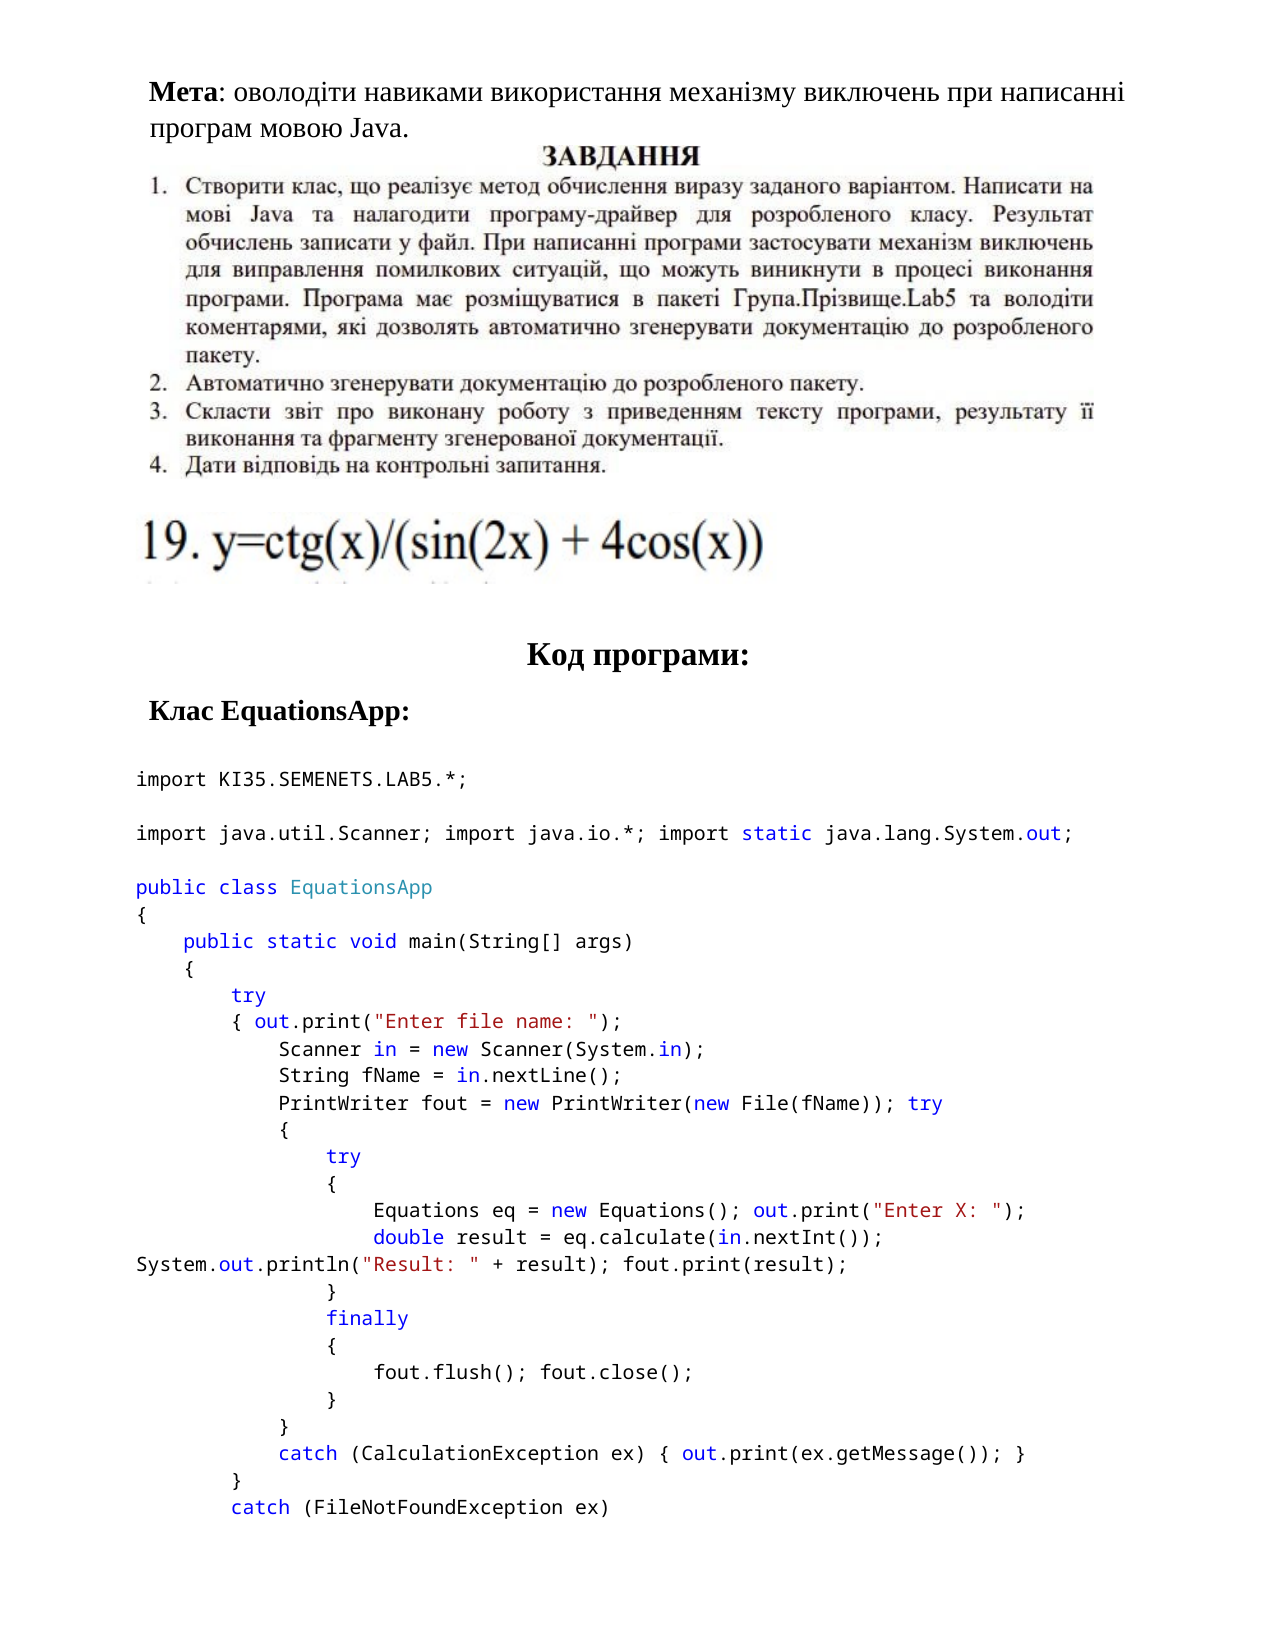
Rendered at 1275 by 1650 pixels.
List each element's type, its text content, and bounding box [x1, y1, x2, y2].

picture [135, 512, 778, 584]
text catch (FileNotFoundException ex) [136, 1493, 1143, 1520]
text public static void main(String[] args) [136, 927, 1143, 954]
text { out.print("Enter file name: "); [136, 1008, 1143, 1035]
text try [136, 981, 1143, 1008]
text { [136, 954, 1143, 981]
text } [136, 1466, 1143, 1493]
text String fName = in.nextLine(); [136, 1062, 1143, 1089]
text Equations eq = new Equations(); out.print("Enter X: "); [136, 1197, 1143, 1224]
text catch (CalculationException ex) { out.print(ex.getMessage()); } [136, 1439, 1143, 1466]
text import java.util.Scanner; import java.io.*; import static java.lang.System.out; [136, 819, 1143, 846]
text import KI35.SEMENETS.LAB5.*; [136, 765, 1143, 792]
text PrintWriter fout = new PrintWriter(new File(fName)); try [136, 1089, 1143, 1116]
text try [136, 1143, 1143, 1170]
text Scanner in = new Scanner(System.in); [136, 1035, 1143, 1062]
text double result = eq.calculate(in.nextInt()); System.out.println("Result: " + result); fout.print(result); [136, 1224, 1143, 1278]
text } [136, 1386, 1143, 1412]
text } [136, 1412, 1143, 1439]
text } [136, 1278, 1143, 1304]
text Код програми: [148, 634, 1128, 672]
text { [136, 1332, 1143, 1358]
text fout.flush(); fout.close(); [136, 1358, 1143, 1386]
text public class EquationsApp [136, 873, 1143, 900]
picture [149, 145, 1094, 479]
text { [136, 1116, 1143, 1143]
text Клас EquationsApp: [148, 693, 1128, 726]
text { [136, 1170, 1143, 1197]
text { [136, 900, 1143, 927]
text finally [136, 1304, 1143, 1332]
